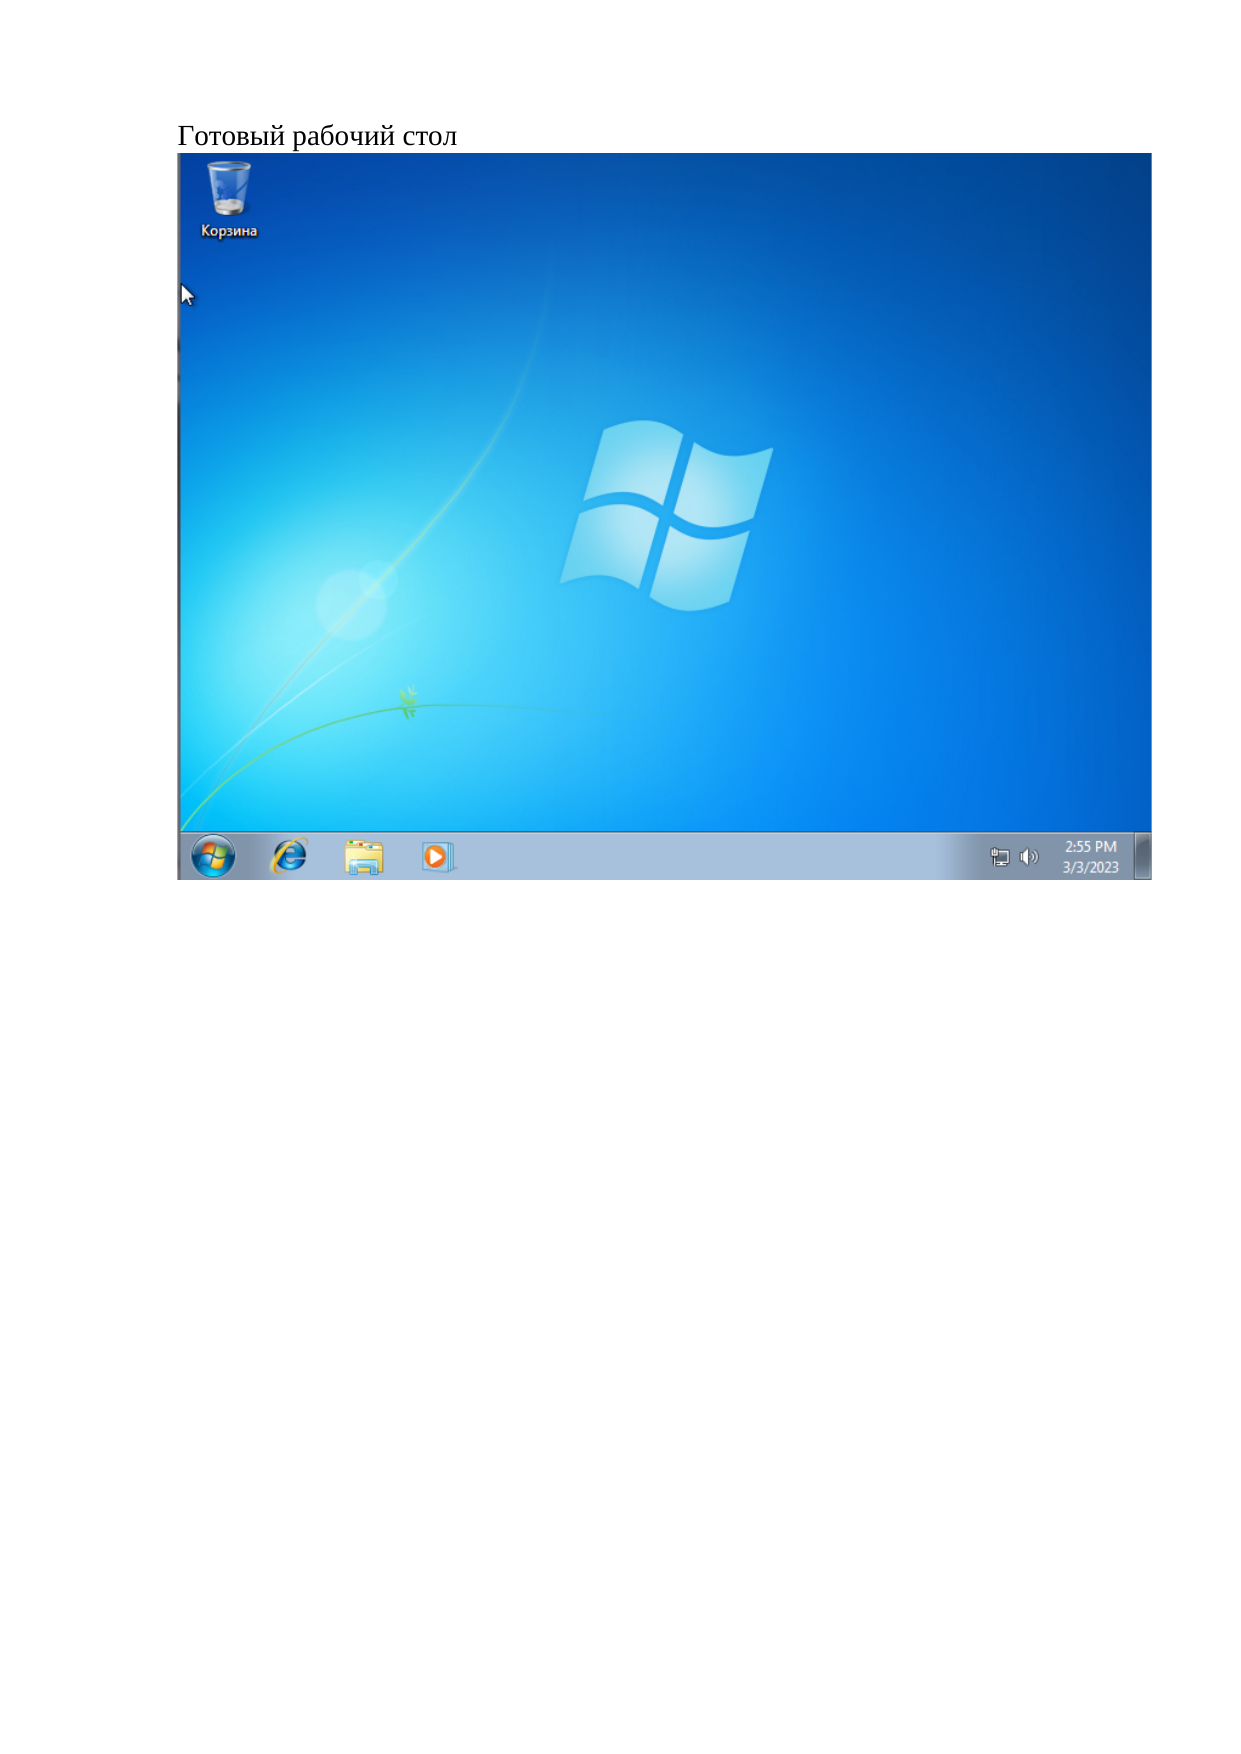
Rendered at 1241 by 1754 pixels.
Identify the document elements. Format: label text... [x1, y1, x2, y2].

picture [177, 153, 1152, 880]
text Готовый рабочий стол [177, 118, 1152, 153]
